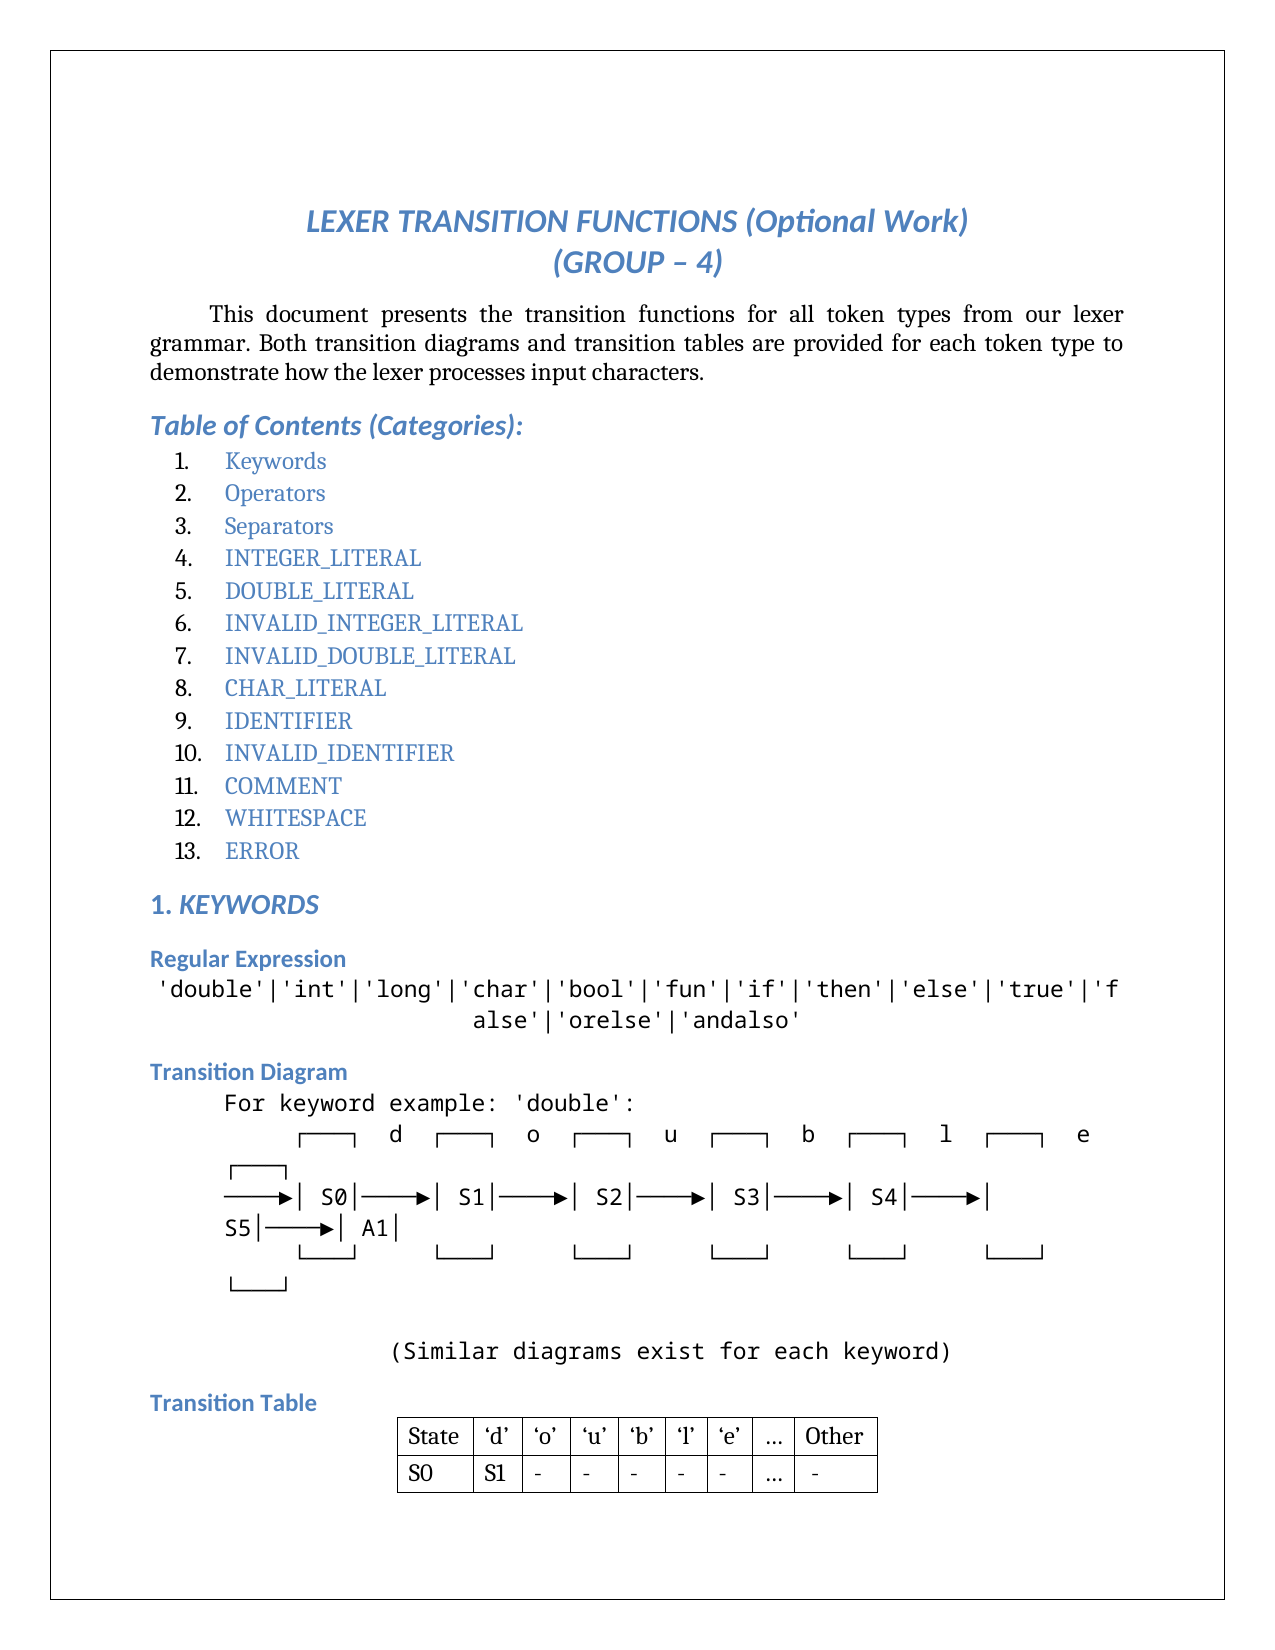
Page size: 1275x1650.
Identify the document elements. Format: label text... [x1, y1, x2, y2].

table_header … [753, 1418, 794, 1454]
subtitle Transition Diagram [150, 1057, 1125, 1087]
subtitle 1. KEYWORDS [150, 886, 1125, 922]
list DOUBLE_LITERAL [175, 577, 1125, 605]
table_header ‘b’ [619, 1418, 665, 1454]
list INVALID_INTEGER_LITERAL [175, 609, 1125, 638]
list INVALID_DOUBLE_LITERAL [175, 642, 1125, 670]
text This document presents the transition functions for all token types from our lexer grammar. Both transition diagrams and transition tables are provided for each token type to demonstrate how the lexer processes input characters. [150, 300, 1125, 386]
subtitle Regular Expression [150, 943, 1125, 973]
list CHAR_LITERAL [175, 674, 1125, 703]
text For keyword example: 'double': ┌───┐ d ┌───┐ o ┌───┐ u ┌───┐ b ┌───┐ l ┌───┐ e ┌───┐ ────►│ S0│────►│ S1│────►│ S2│────►│ S3│────►│ S4│────►│ S5│────►│ A1│ └───┘ └───┘ └───┘ └───┘ └───┘ └───┘ └───┘ (Similar diagrams exist for each keyword) [224, 1087, 1125, 1366]
table_cell … [753, 1456, 794, 1492]
list Operators [175, 479, 1125, 508]
table_header ‘d’ [474, 1418, 522, 1454]
table_header ‘l’ [666, 1418, 707, 1454]
table_cell - [571, 1456, 618, 1492]
list INTEGER_LITERAL [175, 544, 1125, 573]
subtitle LEXER TRANSITION FUNCTIONS (Optional Work) (GROUP – 4) [150, 200, 1125, 281]
text 'double'|'int'|'long'|'char'|'bool'|'fun'|'if'|'then'|'else'|'true'|'false'|'orelse'|'andalso' [150, 973, 1125, 1036]
subtitle Table of Contents (Categories): [150, 407, 1125, 443]
list COMMENT [175, 772, 1125, 800]
list INVALID_IDENTIFIER [175, 739, 1125, 768]
table_cell - [795, 1456, 877, 1492]
list Separators [175, 512, 1125, 540]
list WHITESPACE [175, 804, 1125, 833]
table_cell - [666, 1456, 707, 1492]
subtitle Transition Table [150, 1387, 1125, 1417]
table_header Other [795, 1418, 877, 1454]
list Keywords [175, 447, 1125, 475]
table_header State [398, 1418, 473, 1454]
table_header ‘e’ [708, 1418, 752, 1454]
table_header ‘u’ [571, 1418, 618, 1454]
table_cell - [523, 1456, 570, 1492]
table_cell S0 [398, 1456, 473, 1492]
list IDENTIFIER [175, 707, 1125, 735]
table_cell - [619, 1456, 665, 1492]
table_header ‘o’ [523, 1418, 570, 1454]
list ERROR [175, 837, 1125, 865]
table_cell S1 [474, 1456, 522, 1492]
table_cell - [708, 1456, 752, 1492]
